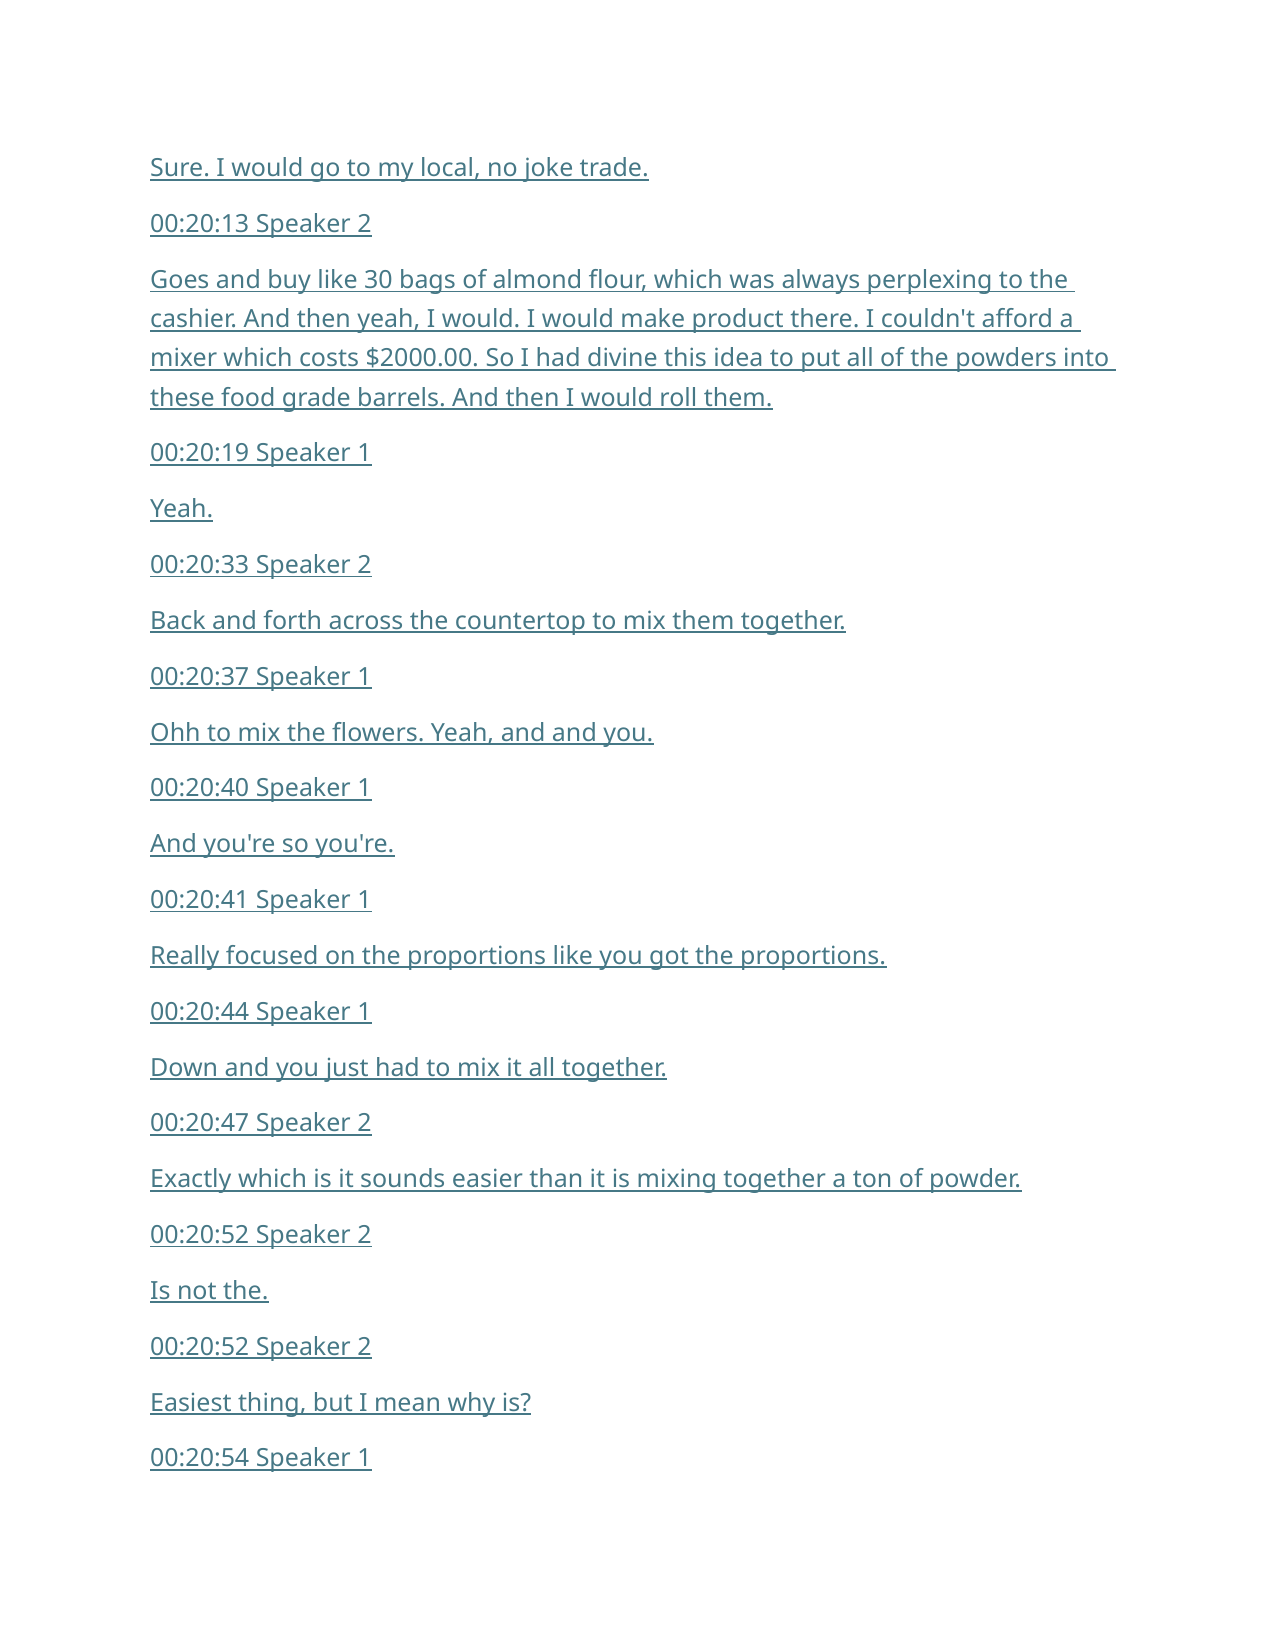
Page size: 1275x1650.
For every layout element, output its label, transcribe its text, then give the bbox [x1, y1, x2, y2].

text And you're so you're. [150, 826, 1125, 860]
text Goes and buy like 30 bags of almond flour, which was always perplexing to the cashier. And then yeah, I would. I would make product there. I couldn't afford a mixer which costs $2000.00. So I had divine this idea to put all of the powders into these food grade barrels. And then I would roll them. [150, 262, 1125, 413]
text Really focused on the proportions like you got the proportions. [150, 937, 1125, 972]
text Yeah. [150, 491, 1125, 525]
text Is not the. [150, 1272, 1125, 1307]
text Back and forth across the countertop to mix them together. [150, 602, 1125, 637]
text 00:20:41 Speaker 1 [150, 882, 1125, 916]
text Easiest thing, but I mean why is? [150, 1384, 1125, 1418]
text 00:20:47 Speaker 2 [150, 1105, 1125, 1139]
text 00:20:44 Speaker 1 [150, 993, 1125, 1027]
text Exactly which is it sounds easier than it is mixing together a ton of powder. [150, 1161, 1125, 1195]
text 00:20:54 Speaker 1 [150, 1440, 1125, 1474]
text 00:20:52 Speaker 2 [150, 1217, 1125, 1251]
text 00:20:52 Speaker 2 [150, 1328, 1125, 1362]
text 00:20:33 Speaker 2 [150, 547, 1125, 581]
text 00:20:19 Speaker 1 [150, 435, 1125, 469]
text Ohh to mix the flowers. Yeah, and and you. [150, 714, 1125, 748]
text 00:20:37 Speaker 1 [150, 658, 1125, 692]
text Sure. I would go to my local, no joke trade. [150, 150, 1125, 184]
text Down and you just had to mix it all together. [150, 1049, 1125, 1083]
text 00:20:13 Speaker 2 [150, 206, 1125, 240]
text 00:20:40 Speaker 1 [150, 770, 1125, 804]
